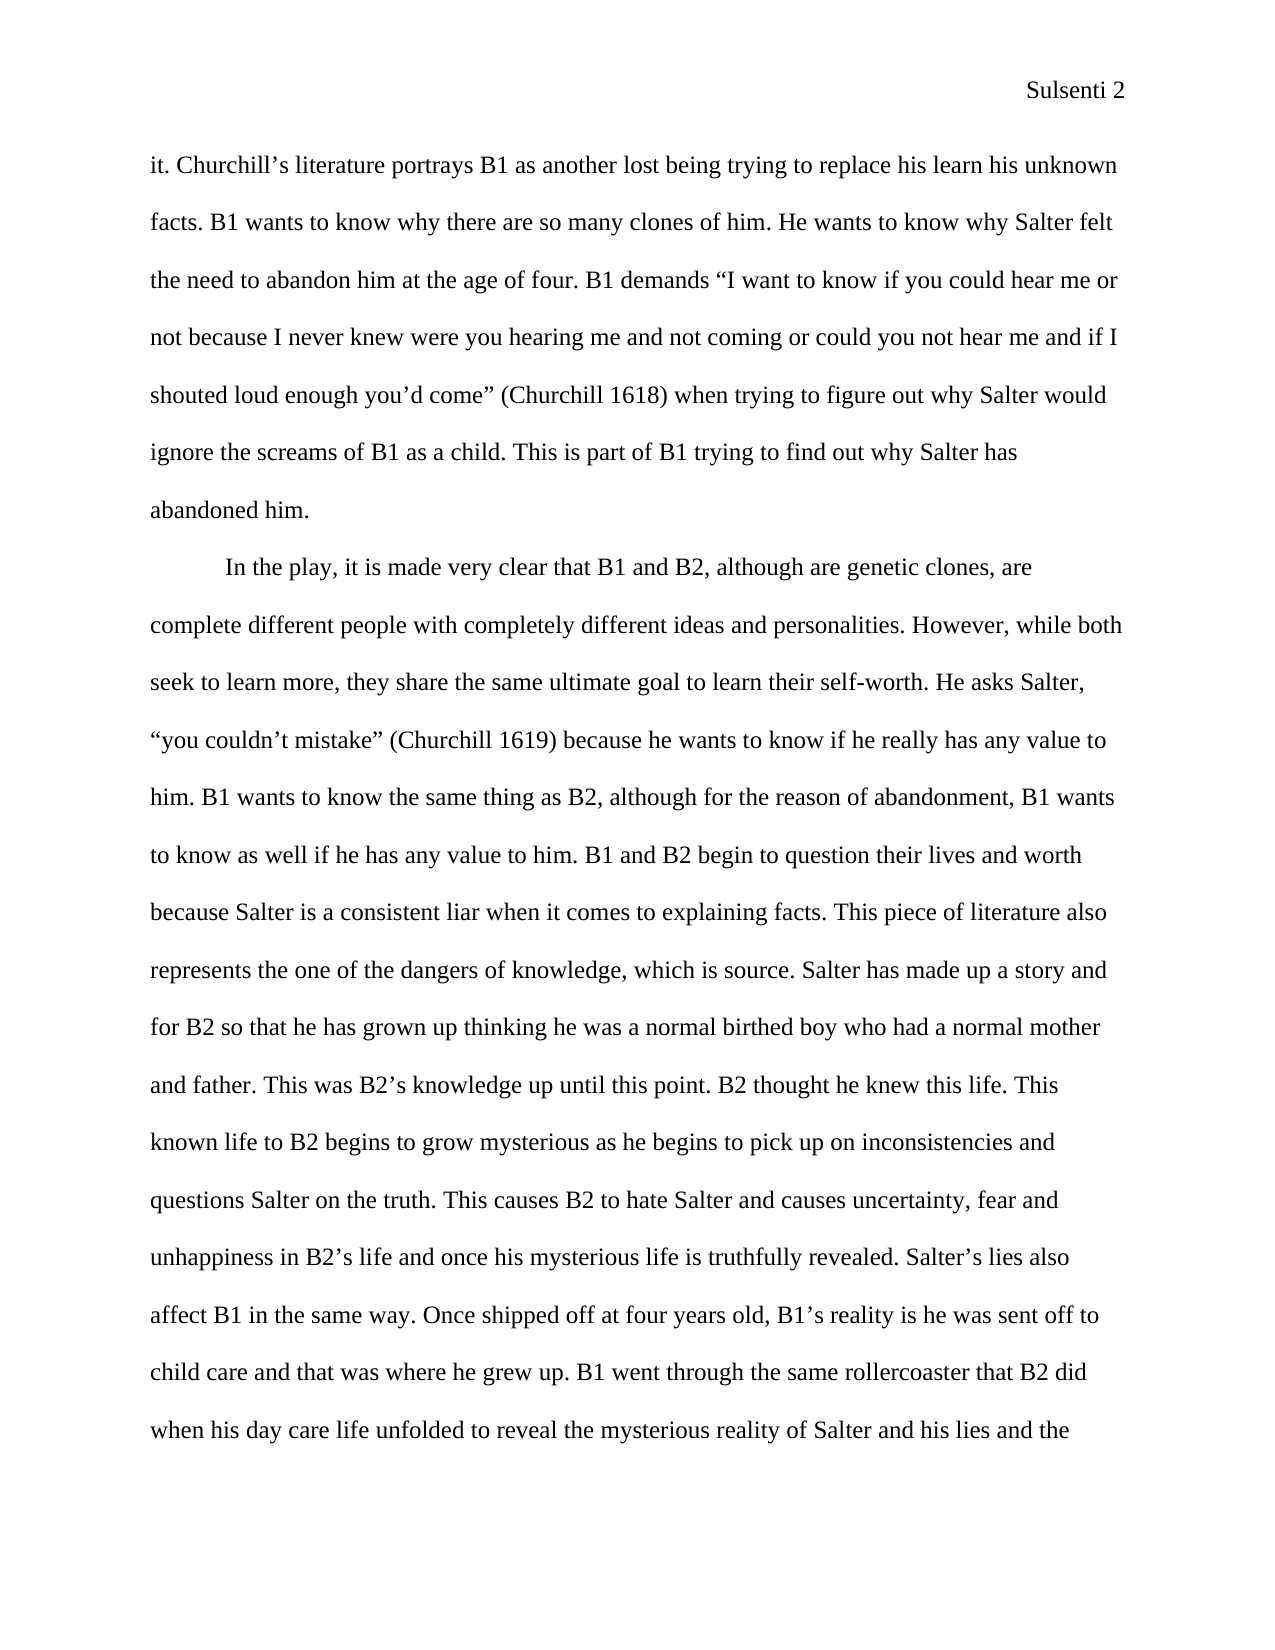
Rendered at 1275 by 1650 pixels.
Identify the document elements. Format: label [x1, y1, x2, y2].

text [150, 552, 1125, 1444]
text [150, 150, 1125, 524]
